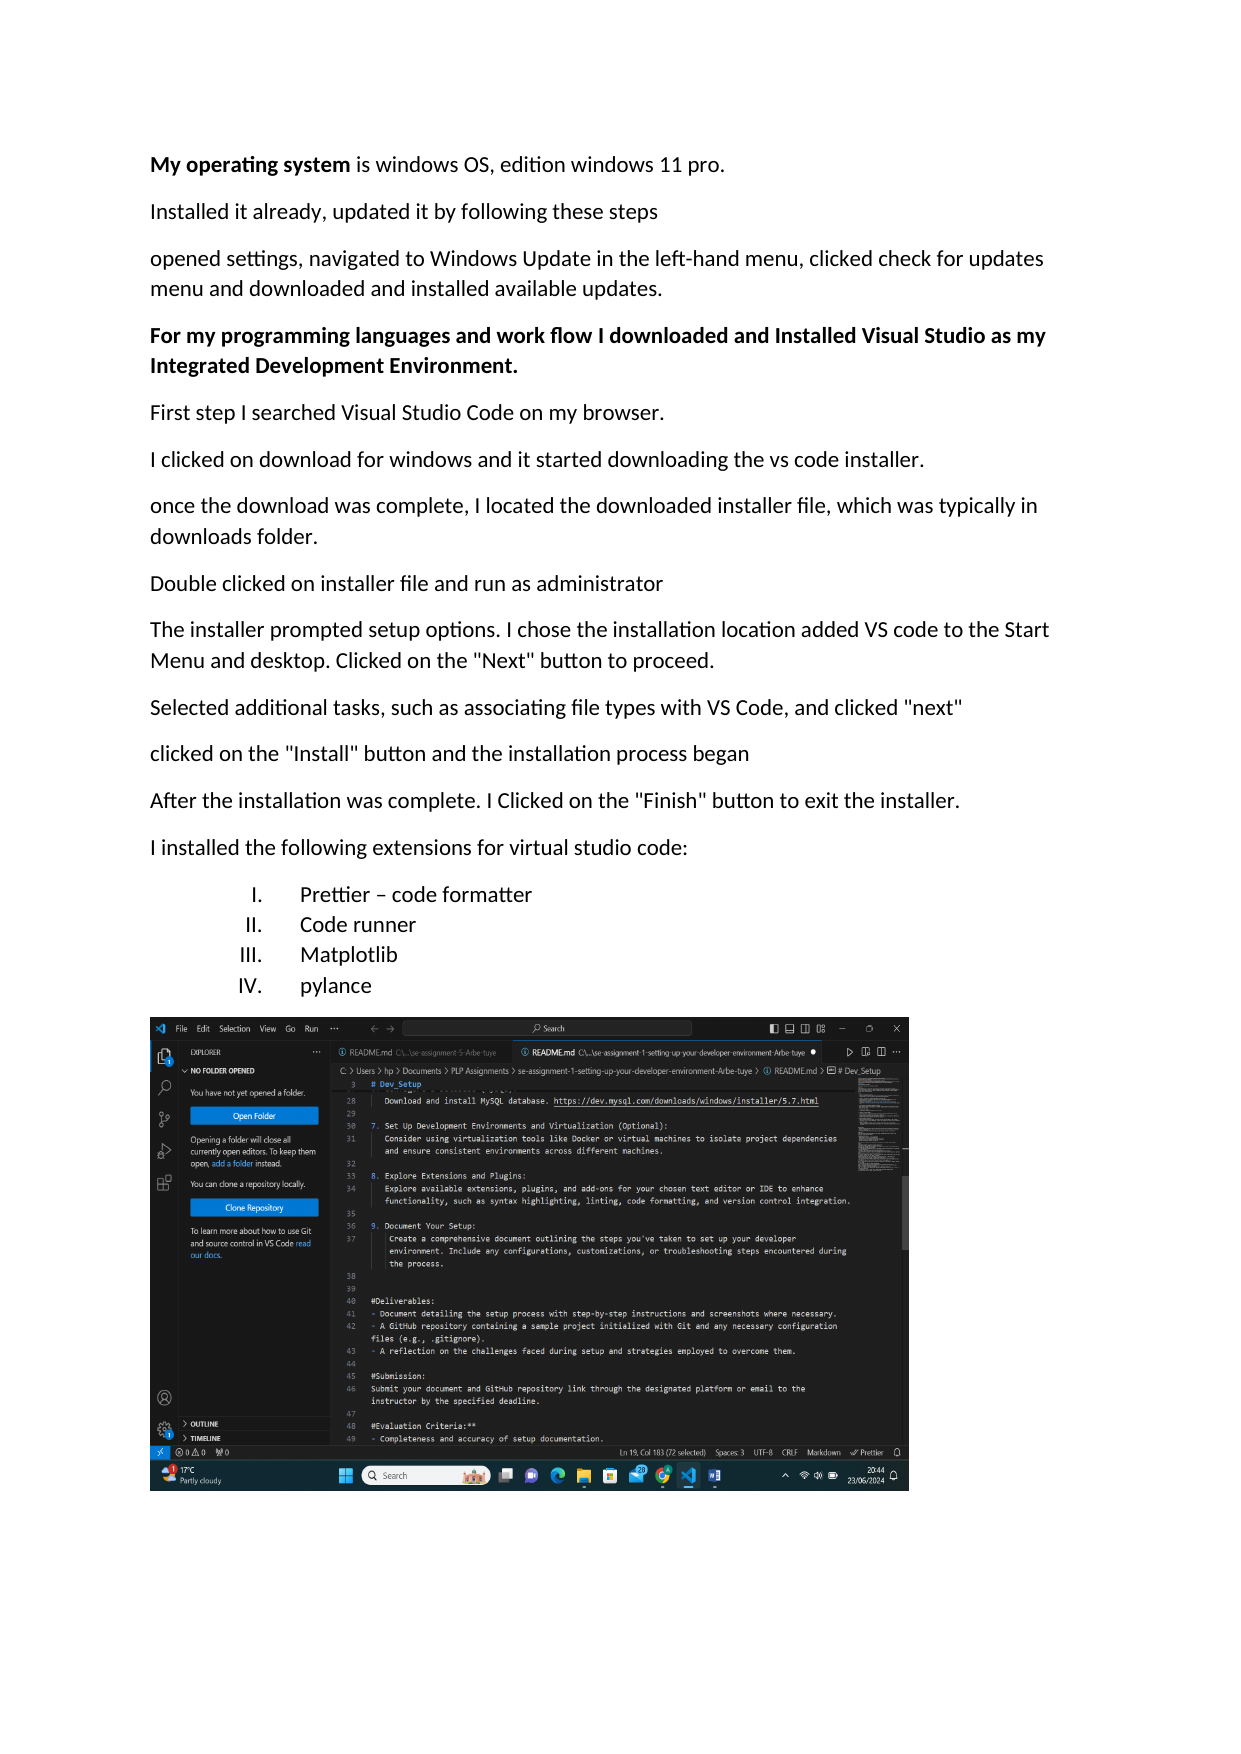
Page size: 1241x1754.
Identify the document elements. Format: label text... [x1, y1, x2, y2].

text once the download was complete, I located the downloaded installer file, which was typically in downloads folder. [150, 492, 1090, 550]
list Prettier – code formatter [262, 880, 1090, 908]
list Code runner [262, 910, 1090, 938]
text I installed the following extensions for virtual studio code: [150, 833, 1090, 861]
text First step I searched Visual Studio Code on my browser. [150, 398, 1090, 426]
text Installed it already, updated it by following these steps [150, 197, 1090, 225]
text clicked on the "Install" button and the installation process began [150, 739, 1090, 768]
text The installer prompted setup options. I chose the installation location added VS code to the Start Menu and desktop. Clicked on the "Next" button to proceed. [150, 616, 1090, 674]
text Double clicked on installer file and run as administrator [150, 569, 1090, 597]
text opened settings, navigated to Windows Update in the left-hand menu, clicked check for updates menu and downloaded and installed available updates. [150, 244, 1090, 302]
list Matplotlib [262, 941, 1090, 969]
list pylance [262, 971, 1090, 999]
text For my programming languages and work flow I downloaded and Installed Visual Studio as my Integrated Development Environment. [150, 321, 1090, 379]
text After the installation was complete. I Clicked on the "Finish" button to exit the installer. [150, 786, 1090, 814]
text Selected additional tasks, such as associating file types with VS Code, and clicked "next" [150, 693, 1090, 721]
text My operating system is windows OS, edition windows 11 pro. [150, 150, 1090, 178]
picture [150, 1017, 909, 1491]
text I clicked on download for windows and it started downloading the vs code installer. [150, 445, 1090, 473]
